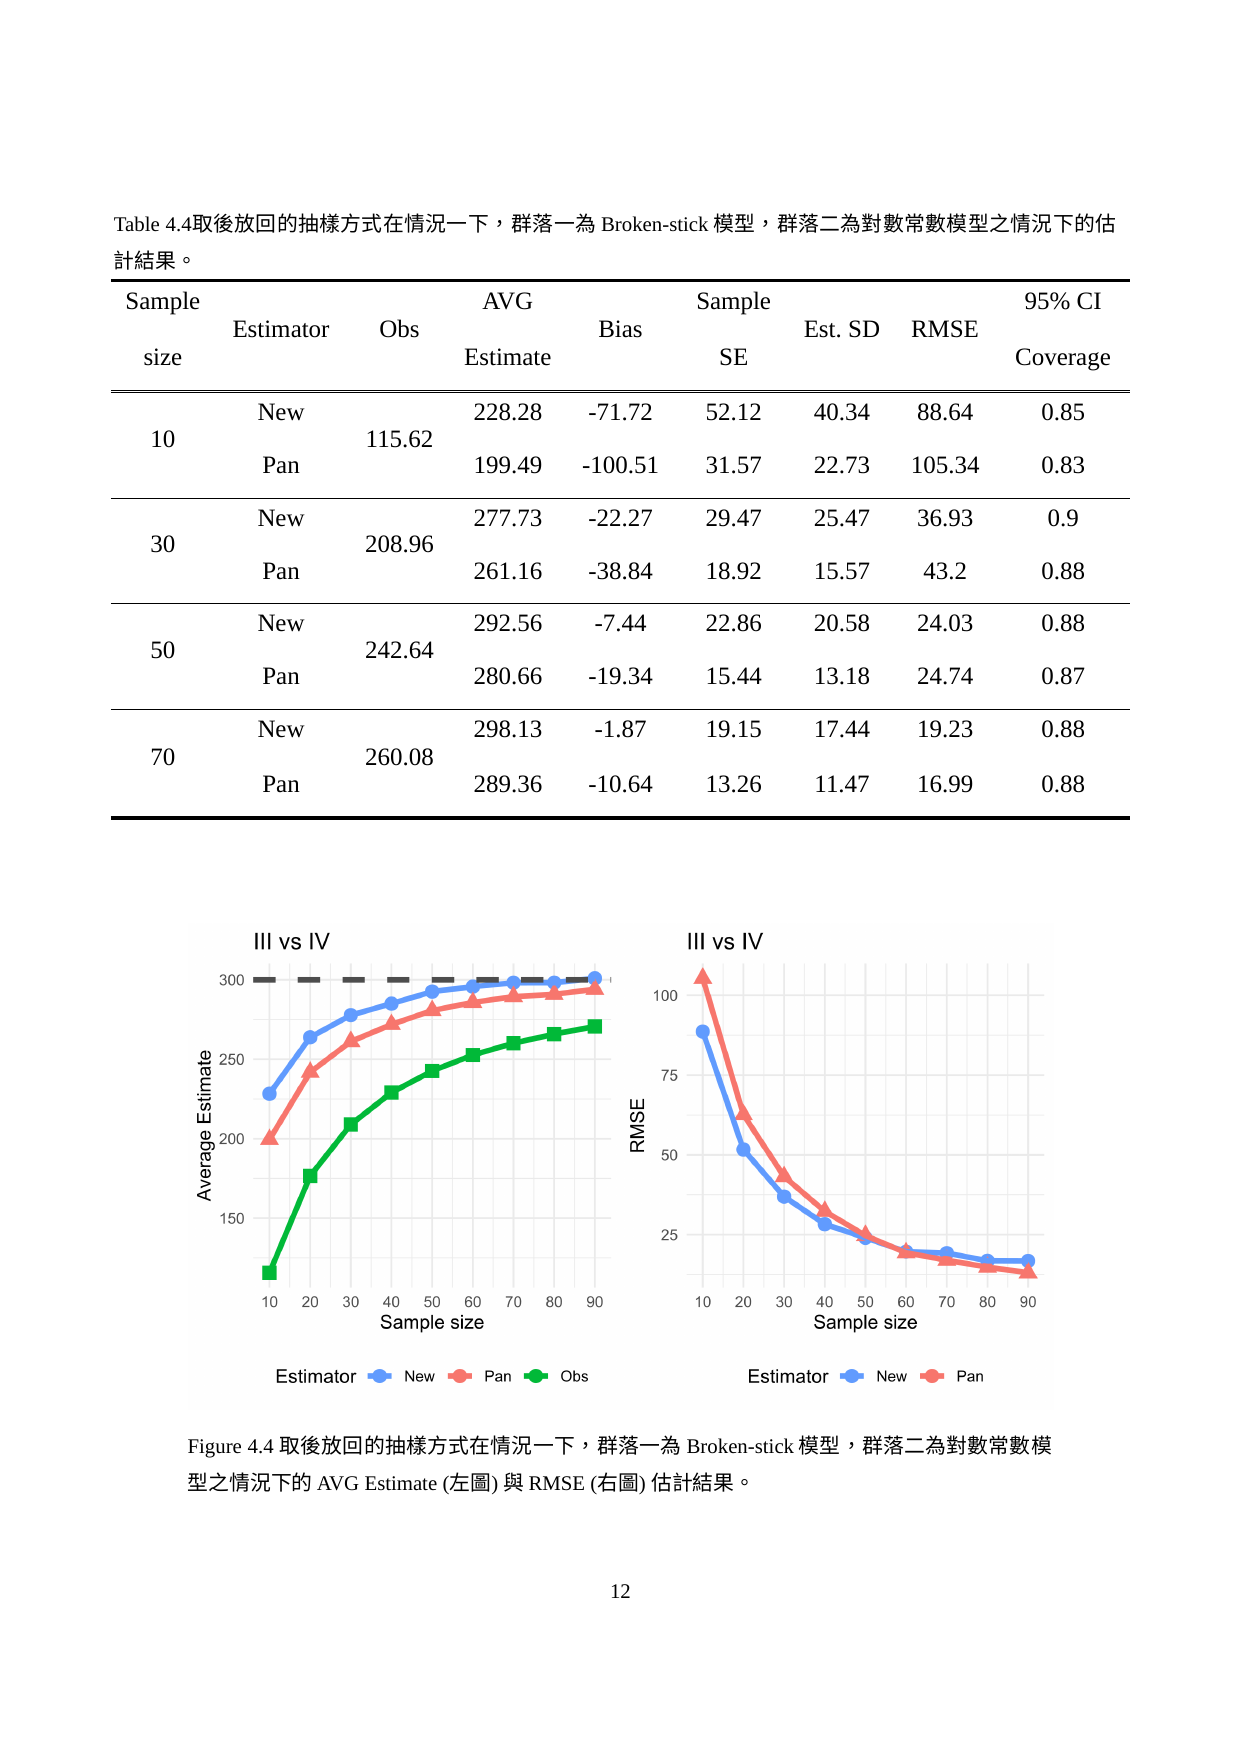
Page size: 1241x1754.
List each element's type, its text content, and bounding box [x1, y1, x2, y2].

table_cell -22.27 [564, 499, 677, 550]
table_cell 11.47 [790, 762, 893, 816]
table_header Obs [347, 282, 451, 390]
table_cell 24.74 [893, 656, 996, 709]
table_cell 289.36 [451, 762, 564, 816]
table_cell New [215, 710, 347, 762]
table_cell 10 [111, 393, 214, 497]
table_cell 105.34 [893, 445, 996, 497]
table_cell 292.56 [451, 604, 564, 656]
table_cell 0.88 [996, 604, 1129, 656]
table_cell 88.64 [893, 393, 996, 445]
table_cell -38.84 [564, 550, 677, 603]
table_cell 242.64 [347, 604, 451, 709]
table_cell 0.88 [996, 762, 1129, 816]
table_header RMSE [893, 282, 996, 390]
table_cell 208.96 [347, 499, 451, 603]
table_cell 24.03 [893, 604, 996, 656]
picture [187, 923, 1054, 1410]
table_cell 31.57 [677, 445, 790, 497]
table_cell 0.9 [996, 499, 1129, 550]
table_header Sample SE [677, 282, 790, 390]
table_cell -1.87 [564, 710, 677, 762]
table_cell 260.08 [347, 710, 451, 816]
table_cell 20.58 [790, 604, 893, 656]
table_cell 40.34 [790, 393, 893, 445]
table_cell 36.93 [893, 499, 996, 550]
table_cell New [215, 499, 347, 550]
table_cell 17.44 [790, 710, 893, 762]
table_cell 50 [111, 604, 214, 709]
table_cell 0.85 [996, 393, 1129, 445]
table_cell 0.83 [996, 445, 1129, 497]
table_cell -71.72 [564, 393, 677, 445]
table_cell 298.13 [451, 710, 564, 762]
table_cell 22.73 [790, 445, 893, 497]
table_cell Pan [215, 656, 347, 709]
table_cell -19.34 [564, 656, 677, 709]
table_cell -100.51 [564, 445, 677, 497]
table_cell New [215, 604, 347, 656]
table_cell Pan [215, 762, 347, 816]
table_cell 0.88 [996, 550, 1129, 603]
table_cell 115.62 [347, 393, 451, 497]
table_cell 0.87 [996, 656, 1129, 709]
table_cell 0.88 [996, 710, 1129, 762]
table_cell New [215, 393, 347, 445]
table_cell 19.15 [677, 710, 790, 762]
table_header AVG Estimate [451, 282, 564, 390]
table_cell 13.26 [677, 762, 790, 816]
text Figure 4.4 取後放回的抽樣方式在情況一下，群落一為Broken-stick模型，群落二為對數常數模型之情況下的AVG Estimate (左圖) 與RMSE (右圖) 估計結果。 [187, 1425, 1053, 1500]
table_cell 280.66 [451, 656, 564, 709]
table_cell 29.47 [677, 499, 790, 550]
table_cell 199.49 [451, 445, 564, 497]
text Table 4.4取後放回的抽樣方式在情況一下，群落一為Broken-stick模型，群落二為對數常數模型之情況下的估計結果。 [114, 204, 1118, 279]
table_cell Pan [215, 550, 347, 603]
table_cell 43.2 [893, 550, 996, 603]
table_cell 228.28 [451, 393, 564, 445]
table_cell 261.16 [451, 550, 564, 603]
table_cell 19.23 [893, 710, 996, 762]
table_header Sample size [111, 282, 214, 390]
table_cell 16.99 [893, 762, 996, 816]
table_cell Pan [215, 445, 347, 497]
table_cell -10.64 [564, 762, 677, 816]
table_cell 15.57 [790, 550, 893, 603]
table_cell 30 [111, 499, 214, 603]
table_cell 15.44 [677, 656, 790, 709]
table_header Estimator [215, 282, 347, 390]
table_cell 52.12 [677, 393, 790, 445]
table_cell 25.47 [790, 499, 893, 550]
table_cell 22.86 [677, 604, 790, 656]
table_cell -7.44 [564, 604, 677, 656]
table_cell 13.18 [790, 656, 893, 709]
table_header 95% CI Coverage [996, 282, 1129, 390]
table_cell 18.92 [677, 550, 790, 603]
table_cell 277.73 [451, 499, 564, 550]
table_header Bias [564, 282, 677, 390]
table_cell 70 [111, 710, 214, 816]
table_header Est. SD [790, 282, 893, 390]
